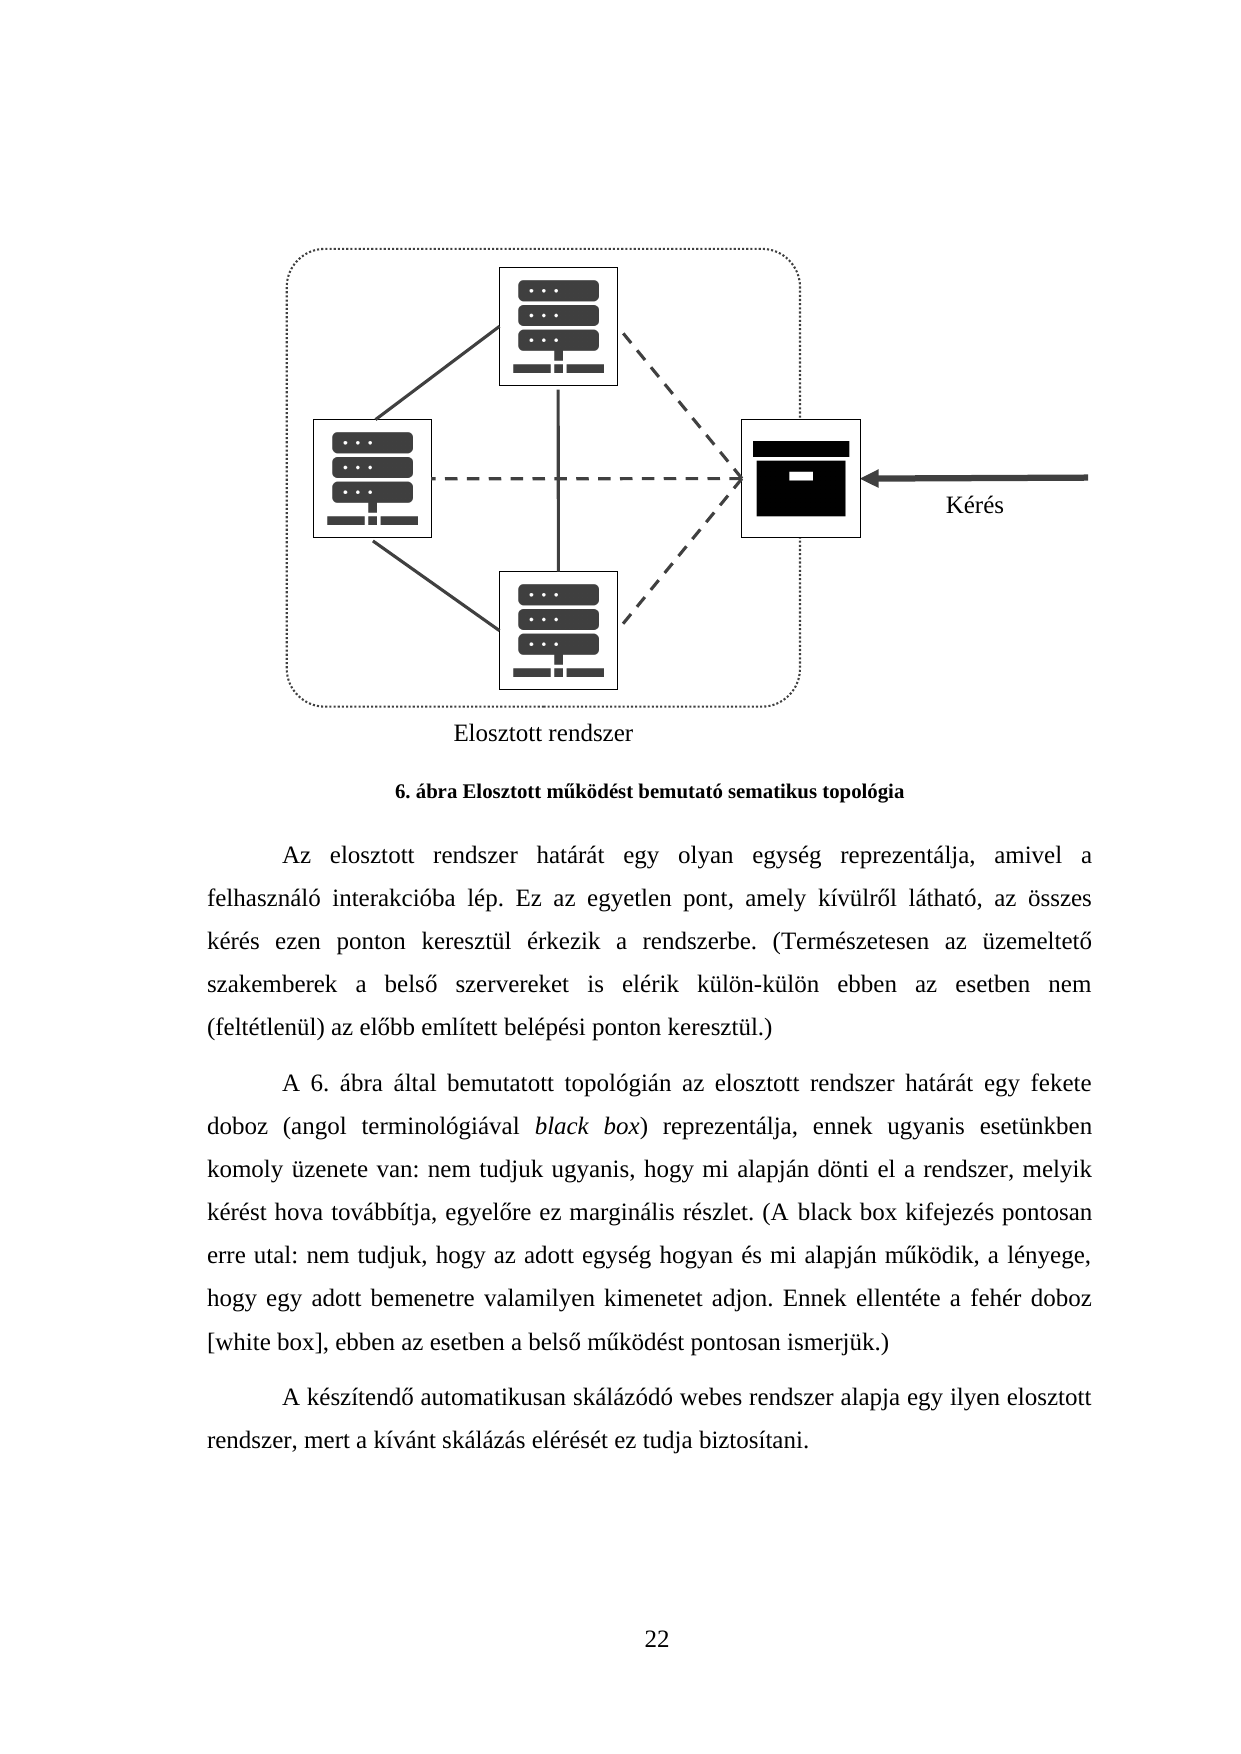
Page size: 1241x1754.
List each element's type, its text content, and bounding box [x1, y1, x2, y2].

text A készítendő automatikusan skálázódó webes rendszer alapja egy ilyen elosztott rendszer, mert a kívánt skálázás elérését ez tudja biztosítani. [207, 1382, 1092, 1454]
text 6. ábra Elosztott működést bemutató sematikus topológia [207, 779, 1092, 803]
picture [500, 572, 617, 689]
picture [742, 420, 860, 537]
text A 6. ábra által bemutatott topológián az elosztott rendszer határát egy fekete doboz (angol terminológiával black box) reprezentálja, ennek ugyanis esetünkben komoly üzenete van: nem tudjuk ugyanis, hogy mi alapján dönti el a rendszer, melyik kérést hova továbbítja, egyelőre ez marginális részlet. (A black box kifejezés pontosan erre utal: nem tudjuk, hogy az adott egység hogyan és mi alapján működik, a lényege, hogy egy adott bemenetre valamilyen kimenetet adjon. Ennek ellentéte a fehér doboz [white box], ebben az esetben a belső működést pontosan ismerjük.) [207, 1068, 1092, 1355]
picture [500, 268, 617, 385]
picture [314, 420, 431, 537]
text Az elosztott rendszer határát egy olyan egység reprezentálja, amivel a felhasználó interakcióba lép. Ez az egyetlen pont, amely kívülről látható, az összes kérés ezen ponton keresztül érkezik a rendszerbe. (Természetesen az üzemeltető szakemberek a belső szervereket is elérik külön-külön ebben az esetben nem (feltétlenül) az előbb említett belépési ponton keresztül.) [207, 840, 1092, 1041]
